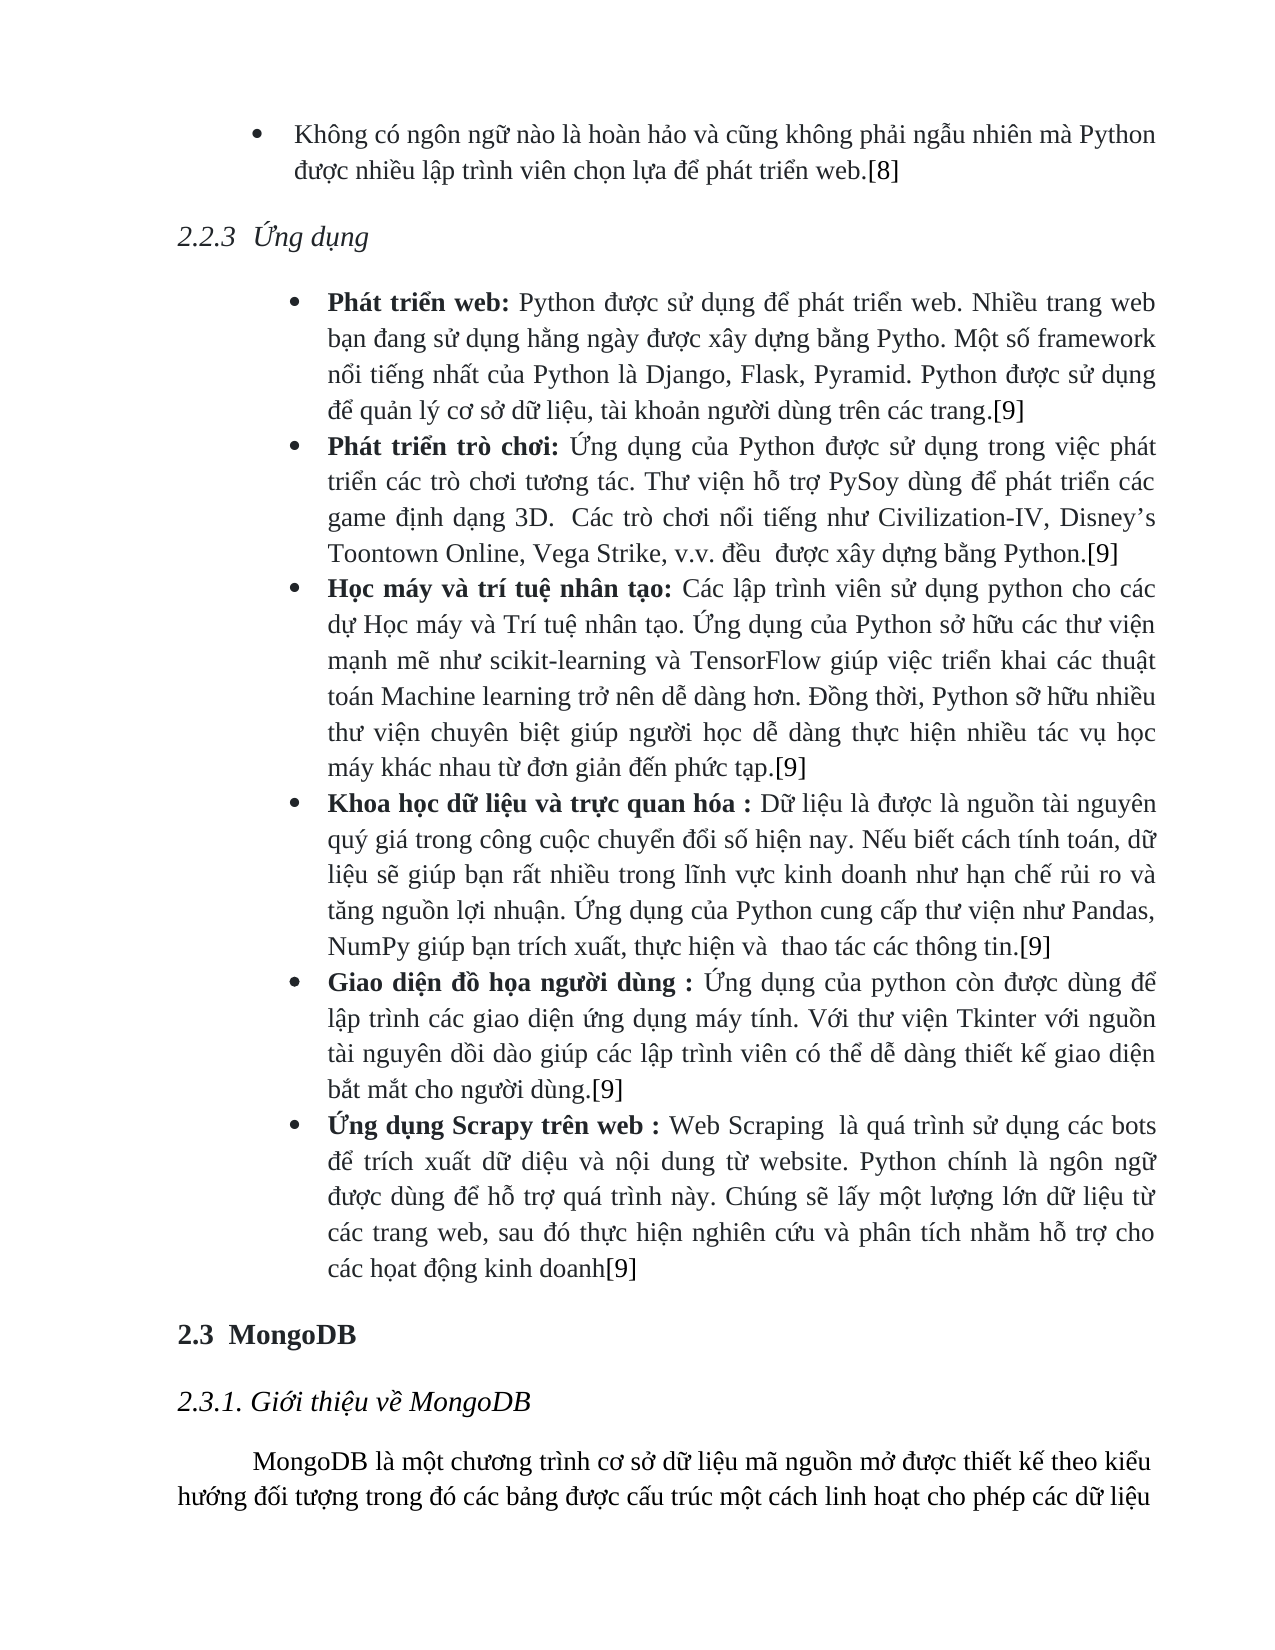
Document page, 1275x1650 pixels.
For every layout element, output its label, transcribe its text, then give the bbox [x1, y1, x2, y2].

list Học máy và trí tuệ nhân tạo: Các lập trình viên sử dụng python cho các dự Học máy và Trí tuệ nhân tạo. Ứng dụng của Python sở hữu các thư viện mạnh mẽ như scikit-learning và TensorFlow giúp việc triển khai các thuật toán Machine learning trở nên dễ dàng hơn. Đồng thời, Python sỡ hữu nhiều thư viện chuyên biệt giúp người học dễ dàng thực hiện nhiều tác vụ học máy khác nhau từ đơn giản đến phức tạp.[9] [290, 631, 1157, 841]
list Ứng dụng [177, 219, 1157, 252]
list Phát triển web: Python được sử dụng để phát triển web. Nhiều trang web bạn đang sử dụng hằng ngày được xây dựng bằng Pytho. Một số framework nổi tiếng nhất của Python là Django, Flask, Pyramid. Python được sử dụng để quản lý cơ sở dữ liệu, tài khoản người dùng trên các trang.[9] [290, 287, 1157, 425]
list Khoa học dữ liệu và trực quan hóa : Dữ liệu là được là nguồn tài nguyên quý giá trong công cuộc chuyển đổi số hiện nay. Nếu biết cách tính toán, dữ liệu sẽ giúp bạn rất nhiều trong lĩnh vực kinh doanh như hạn chế rủi ro và tăng nguồn lợi nhuận. Ứng dụng của Python cung cấp thư viện như Pandas, NumPy giúp bạn trích xuất, thực hiện và thao tác các thông tin.[9] [290, 874, 1157, 1049]
list Không có ngôn ngữ nào là hoàn hảo và cũng không phải ngẫu nhiên mà Python được nhiều lập trình viên chọn lựa để phát triển web.[8] [252, 118, 1157, 185]
list Phát triển trò chơi: Ứng dụng của Python được sử dụng trong việc phát triển các trò chơi tương tác. Thư viện hỗ trợ PySoy dùng để phát triển các game định dạng 3D. Các trò chơi nổi tiếng như Civilization-IV, Disney’s Toontown Online, Vega Strike, v.v. đều được xây dựng bằng Python.[9] [290, 459, 1157, 597]
text 2.3 MongoDB [177, 1463, 1157, 1496]
